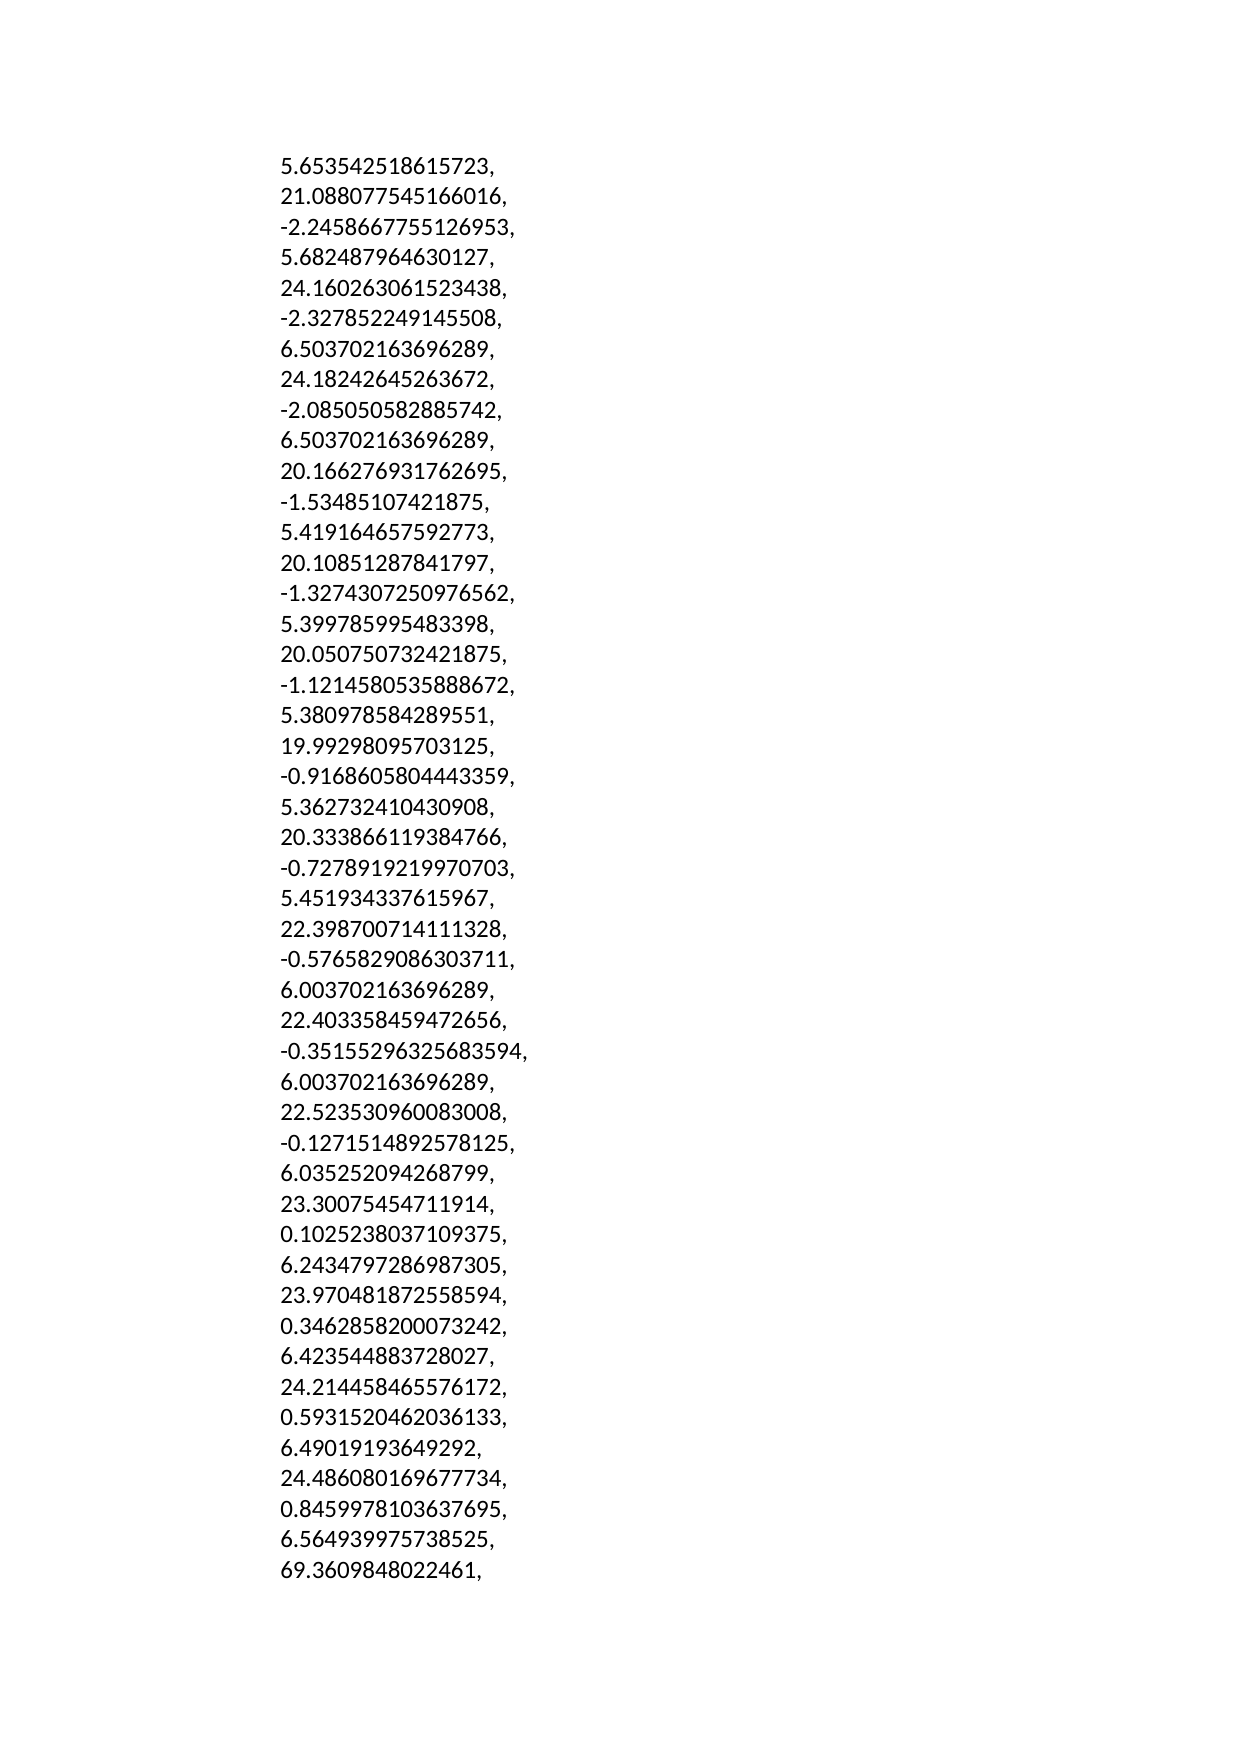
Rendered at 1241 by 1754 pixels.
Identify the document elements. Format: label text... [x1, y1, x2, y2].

text -1.53485107421875, [150, 486, 1090, 516]
text 20.10851287841797, [150, 547, 1090, 577]
text 5.419164657592773, [150, 516, 1090, 547]
text 6.503702163696289, [150, 333, 1090, 364]
text 5.451934337615967, [150, 882, 1090, 913]
text 0.8459978103637695, [150, 1493, 1090, 1523]
text 20.166276931762695, [150, 455, 1090, 486]
text 6.49019193649292, [150, 1432, 1090, 1462]
text 21.088077545166016, [150, 181, 1090, 211]
text 6.035252094268799, [150, 1157, 1090, 1188]
text 69.3609848022461, [150, 1554, 1090, 1584]
text 6.564939975738525, [150, 1523, 1090, 1554]
text 6.003702163696289, [150, 974, 1090, 1004]
text -0.9168605804443359, [150, 760, 1090, 791]
text 23.30075454711914, [150, 1188, 1090, 1218]
text 23.970481872558594, [150, 1279, 1090, 1310]
text 0.3462858200073242, [150, 1310, 1090, 1340]
text 24.18242645263672, [150, 364, 1090, 394]
text -0.1271514892578125, [150, 1127, 1090, 1157]
text -2.2458667755126953, [150, 211, 1090, 242]
text 5.653542518615723, [150, 150, 1090, 181]
text 19.99298095703125, [150, 730, 1090, 760]
text 5.380978584289551, [150, 699, 1090, 730]
text 20.333866119384766, [150, 821, 1090, 852]
text 24.214458465576172, [150, 1371, 1090, 1401]
text 5.362732410430908, [150, 791, 1090, 821]
text 6.503702163696289, [150, 425, 1090, 455]
text -2.085050582885742, [150, 394, 1090, 425]
text 22.403358459472656, [150, 1004, 1090, 1035]
text -1.1214580535888672, [150, 669, 1090, 699]
text -2.327852249145508, [150, 303, 1090, 333]
text 6.003702163696289, [150, 1066, 1090, 1096]
text -1.3274307250976562, [150, 577, 1090, 608]
text 24.486080169677734, [150, 1462, 1090, 1493]
text 22.398700714111328, [150, 913, 1090, 943]
text 0.5931520462036133, [150, 1401, 1090, 1432]
text -0.7278919219970703, [150, 852, 1090, 882]
text 24.160263061523438, [150, 272, 1090, 303]
text 5.682487964630127, [150, 242, 1090, 272]
text 0.1025238037109375, [150, 1218, 1090, 1249]
text 6.423544883728027, [150, 1340, 1090, 1371]
text 6.2434797286987305, [150, 1249, 1090, 1279]
text 22.523530960083008, [150, 1096, 1090, 1127]
text 5.399785995483398, [150, 608, 1090, 638]
text 20.050750732421875, [150, 638, 1090, 669]
text -0.5765829086303711, [150, 943, 1090, 974]
text -0.35155296325683594, [150, 1035, 1090, 1066]
